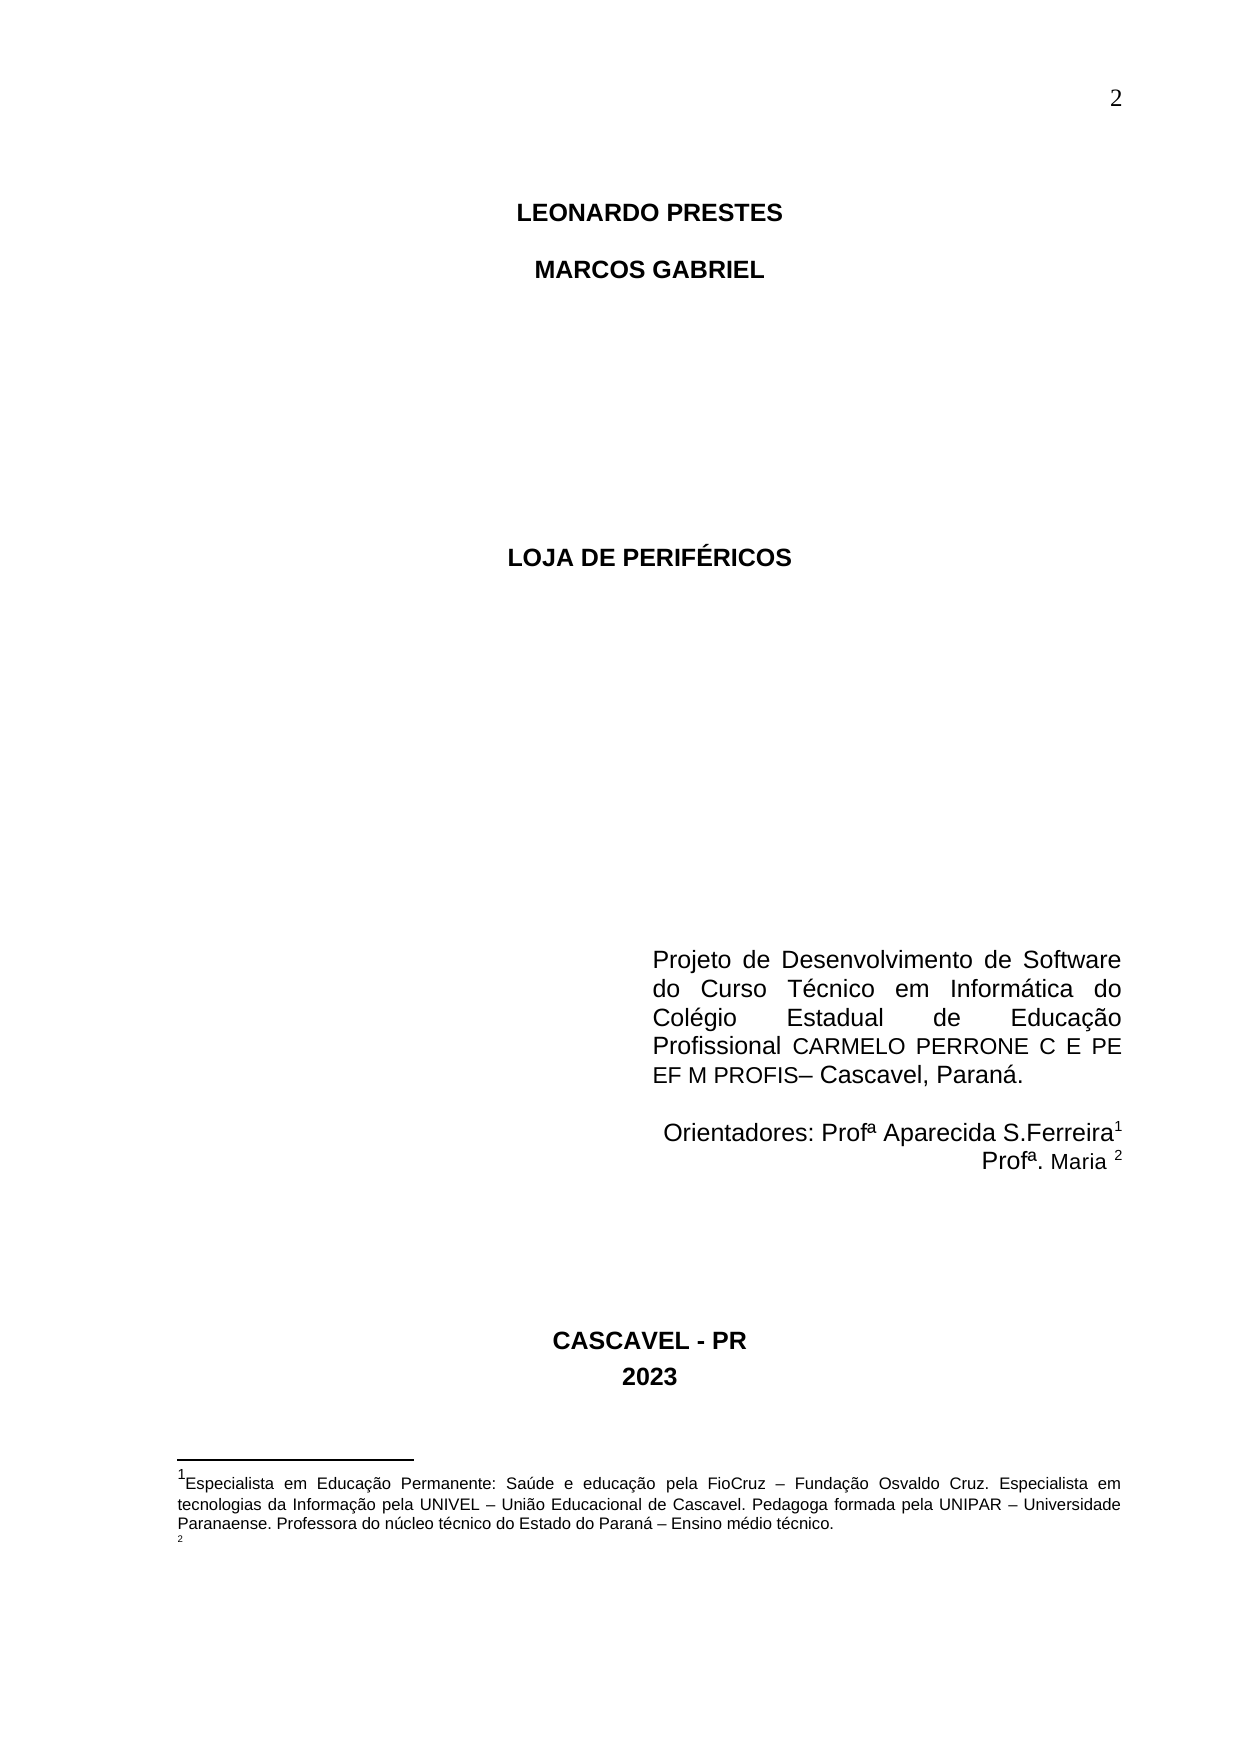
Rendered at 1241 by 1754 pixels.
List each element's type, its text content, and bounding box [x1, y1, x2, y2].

text CASCAVEL - PR [177, 1326, 1122, 1355]
text LEONARDO PRESTES [177, 198, 1122, 226]
text Profª. Maria 2 [768, 1146, 1122, 1175]
text LOJA DE PERIFÉRICOS [177, 543, 1122, 571]
text Projeto de Desenvolvimento de Software do Curso Técnico em Informática do Colégio Estadual de Educação Profissional CARMELO PERRONE C E PE EF M PROFIS– Cascavel, Paraná. [652, 945, 1122, 1089]
text Orientadores: Profª Aparecida S.Ferreira [652, 1118, 1122, 1146]
text MARCOS GABRIEL [177, 255, 1122, 284]
text 2023 [177, 1362, 1122, 1391]
